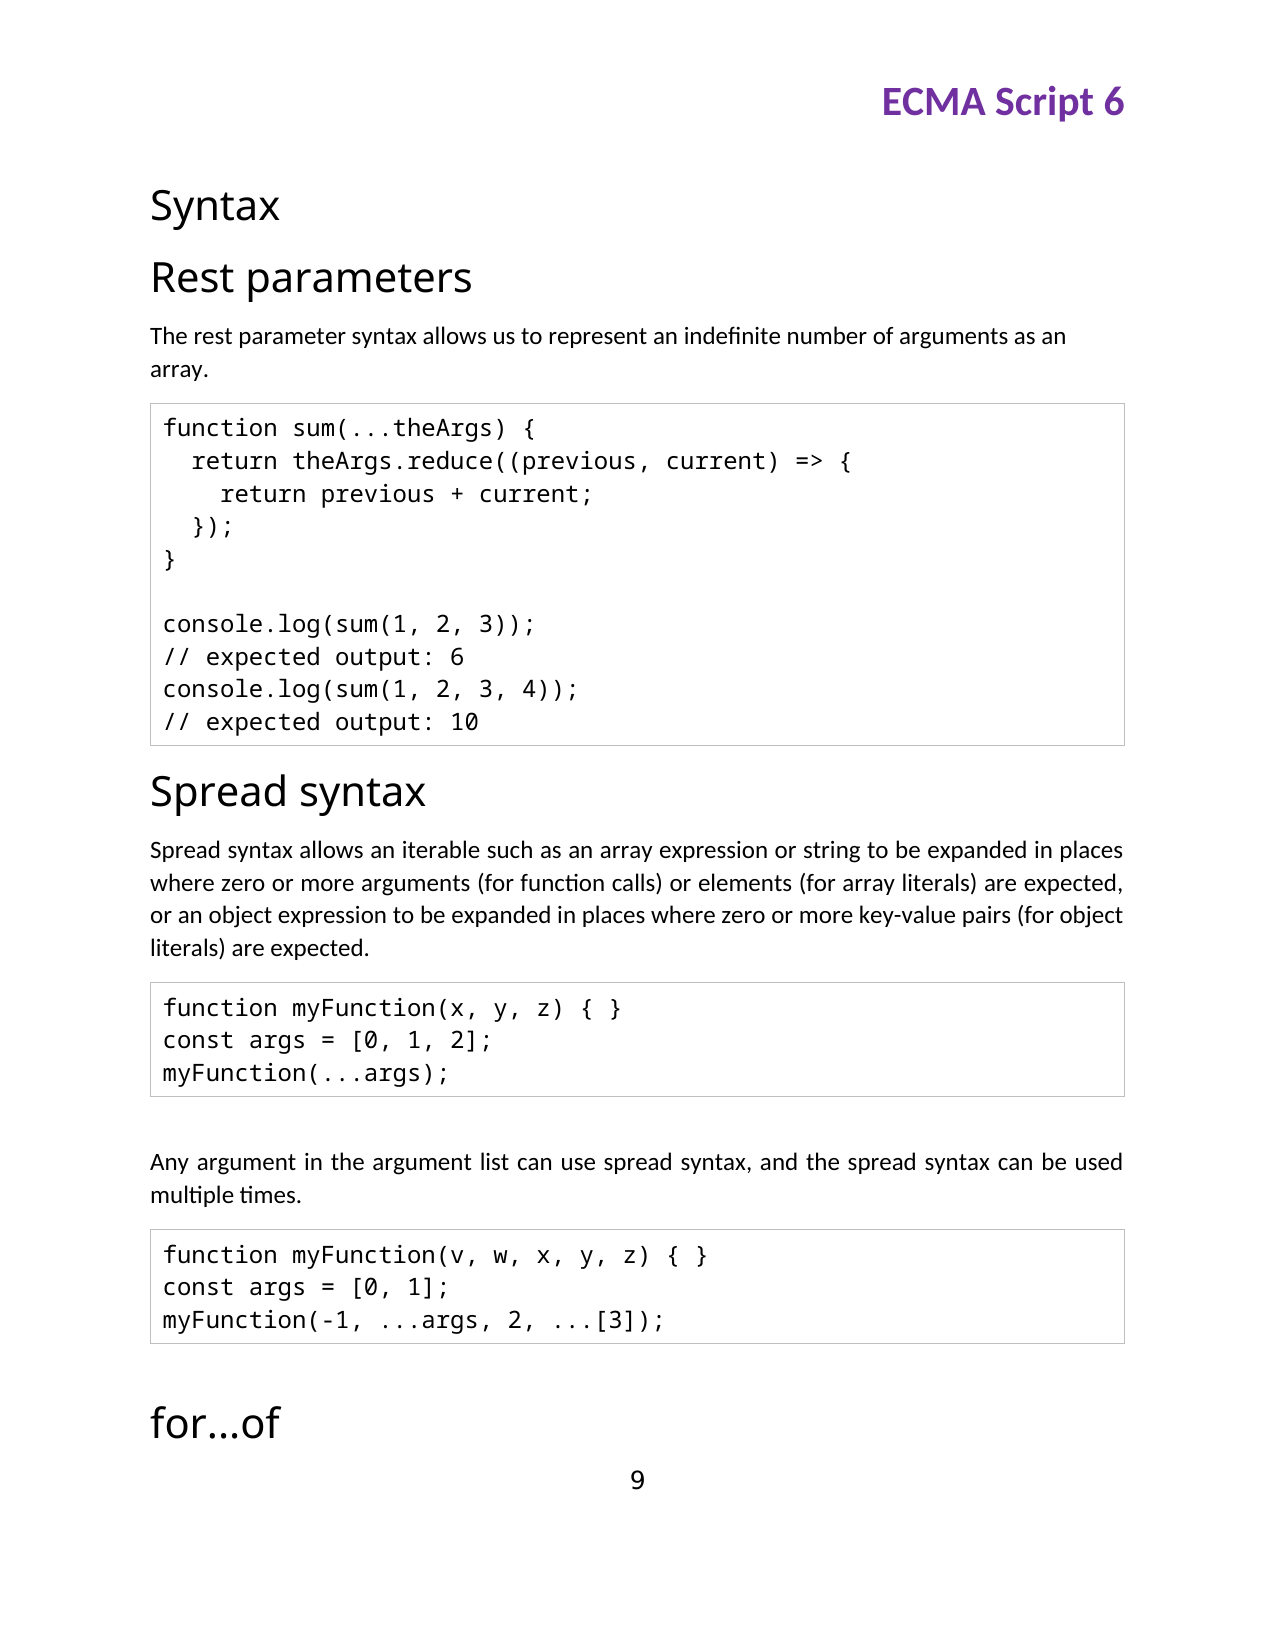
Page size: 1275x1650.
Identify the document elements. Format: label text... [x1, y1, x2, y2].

text The rest parameter syntax allows us to represent an indefinite number of arguments as an array. [150, 320, 1125, 383]
table_header function myFunction(x, y, z) { } const args = [0, 1, 2]; myFunction(...args); [151, 983, 1124, 1096]
subtitle Syntax [150, 175, 1125, 232]
text Spread syntax allows an iterable such as an array expression or string to be expanded in places where zero or more arguments (for function calls) or elements (for array literals) are expected, or an object expression to be expanded in places where zero or more key-value pairs (for object literals) are expected. [150, 834, 1125, 963]
table_header function sum(...theArgs) { return theArgs.reduce((previous, current) => { return previous + current; }); } console.log(sum(1, 2, 3)); // expected output: 6 console.log(sum(1, 2, 3, 4)); // expected output: 10 [151, 404, 1124, 745]
subtitle Rest parameters [150, 248, 1125, 304]
table_header function myFunction(v, w, x, y, z) { } const args = [0, 1]; myFunction(-1, ...args, 2, ...[3]); [151, 1230, 1124, 1343]
subtitle for...of [150, 1393, 1125, 1450]
subtitle Spread syntax [150, 761, 1125, 818]
text Any argument in the argument list can use spread syntax, and the spread syntax can be used multiple times. [150, 1147, 1125, 1210]
